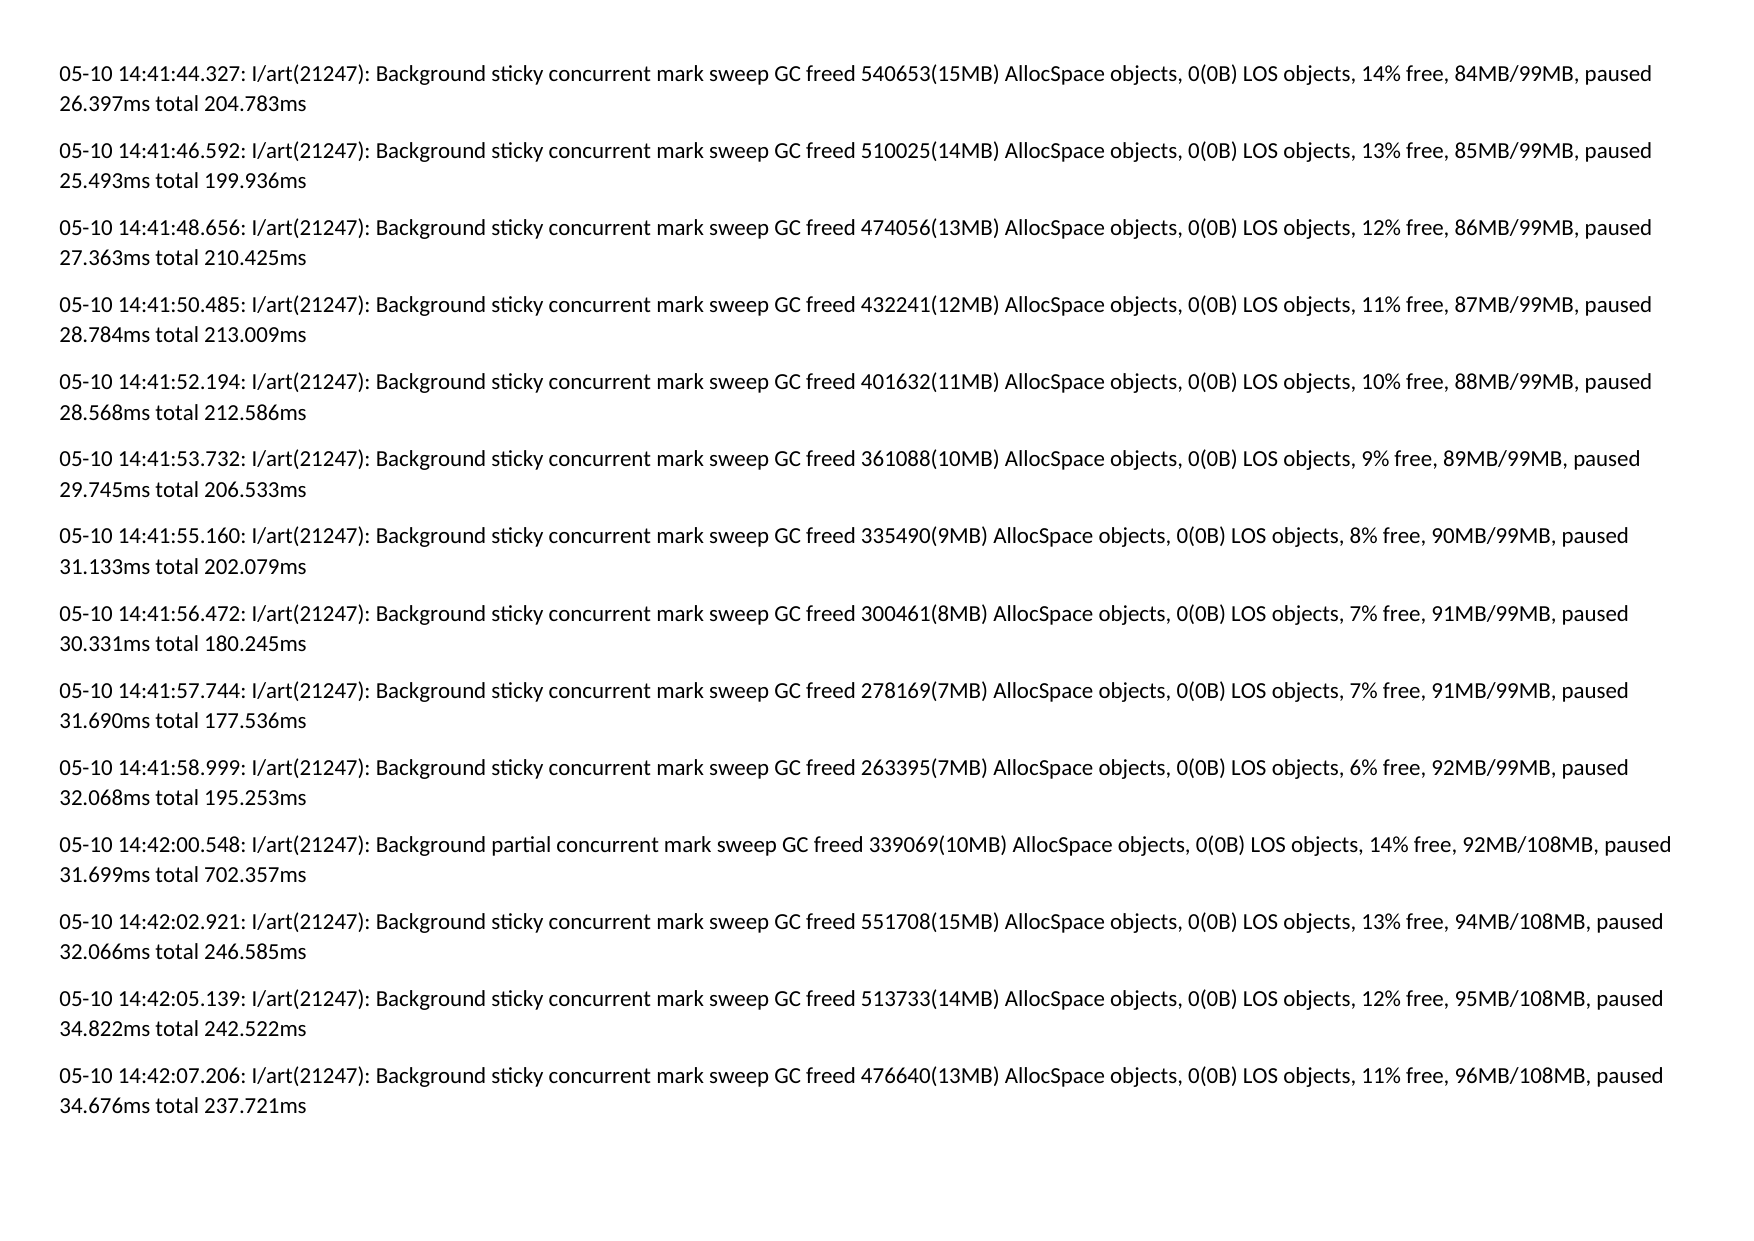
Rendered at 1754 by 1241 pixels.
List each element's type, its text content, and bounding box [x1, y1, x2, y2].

text 05-10 14:42:00.548: I/art(21247): Background partial concurrent mark sweep GC freed 339069(10MB) AllocSpace objects, 0(0B) LOS objects, 14% free, 92MB/108MB, paused 31.699ms total 702.357ms [59, 830, 1695, 888]
text 05-10 14:42:02.921: I/art(21247): Background sticky concurrent mark sweep GC freed 551708(15MB) AllocSpace objects, 0(0B) LOS objects, 13% free, 94MB/108MB, paused 32.066ms total 246.585ms [59, 907, 1695, 965]
text 05-10 14:41:44.327: I/art(21247): Background sticky concurrent mark sweep GC freed 540653(15MB) AllocSpace objects, 0(0B) LOS objects, 14% free, 84MB/99MB, paused 26.397ms total 204.783ms [59, 59, 1695, 117]
text 05-10 14:42:05.139: I/art(21247): Background sticky concurrent mark sweep GC freed 513733(14MB) AllocSpace objects, 0(0B) LOS objects, 12% free, 95MB/108MB, paused 34.822ms total 242.522ms [59, 984, 1695, 1042]
text 05-10 14:41:53.732: I/art(21247): Background sticky concurrent mark sweep GC freed 361088(10MB) AllocSpace objects, 0(0B) LOS objects, 9% free, 89MB/99MB, paused 29.745ms total 206.533ms [59, 444, 1695, 503]
text 05-10 14:42:07.206: I/art(21247): Background sticky concurrent mark sweep GC freed 476640(13MB) AllocSpace objects, 0(0B) LOS objects, 11% free, 96MB/108MB, paused 34.676ms total 237.721ms [59, 1061, 1695, 1119]
text 05-10 14:41:58.999: I/art(21247): Background sticky concurrent mark sweep GC freed 263395(7MB) AllocSpace objects, 0(0B) LOS objects, 6% free, 92MB/99MB, paused 32.068ms total 195.253ms [59, 753, 1695, 811]
text 05-10 14:41:50.485: I/art(21247): Background sticky concurrent mark sweep GC freed 432241(12MB) AllocSpace objects, 0(0B) LOS objects, 11% free, 87MB/99MB, paused 28.784ms total 213.009ms [59, 290, 1695, 348]
text 05-10 14:41:52.194: I/art(21247): Background sticky concurrent mark sweep GC freed 401632(11MB) AllocSpace objects, 0(0B) LOS objects, 10% free, 88MB/99MB, paused 28.568ms total 212.586ms [59, 367, 1695, 426]
text 05-10 14:41:56.472: I/art(21247): Background sticky concurrent mark sweep GC freed 300461(8MB) AllocSpace objects, 0(0B) LOS objects, 7% free, 91MB/99MB, paused 30.331ms total 180.245ms [59, 599, 1695, 657]
text 05-10 14:41:48.656: I/art(21247): Background sticky concurrent mark sweep GC freed 474056(13MB) AllocSpace objects, 0(0B) LOS objects, 12% free, 86MB/99MB, paused 27.363ms total 210.425ms [59, 213, 1695, 271]
text 05-10 14:41:55.160: I/art(21247): Background sticky concurrent mark sweep GC freed 335490(9MB) AllocSpace objects, 0(0B) LOS objects, 8% free, 90MB/99MB, paused 31.133ms total 202.079ms [59, 522, 1695, 580]
text 05-10 14:41:46.592: I/art(21247): Background sticky concurrent mark sweep GC freed 510025(14MB) AllocSpace objects, 0(0B) LOS objects, 13% free, 85MB/99MB, paused 25.493ms total 199.936ms [59, 136, 1695, 194]
text 05-10 14:41:57.744: I/art(21247): Background sticky concurrent mark sweep GC freed 278169(7MB) AllocSpace objects, 0(0B) LOS objects, 7% free, 91MB/99MB, paused 31.690ms total 177.536ms [59, 676, 1695, 734]
